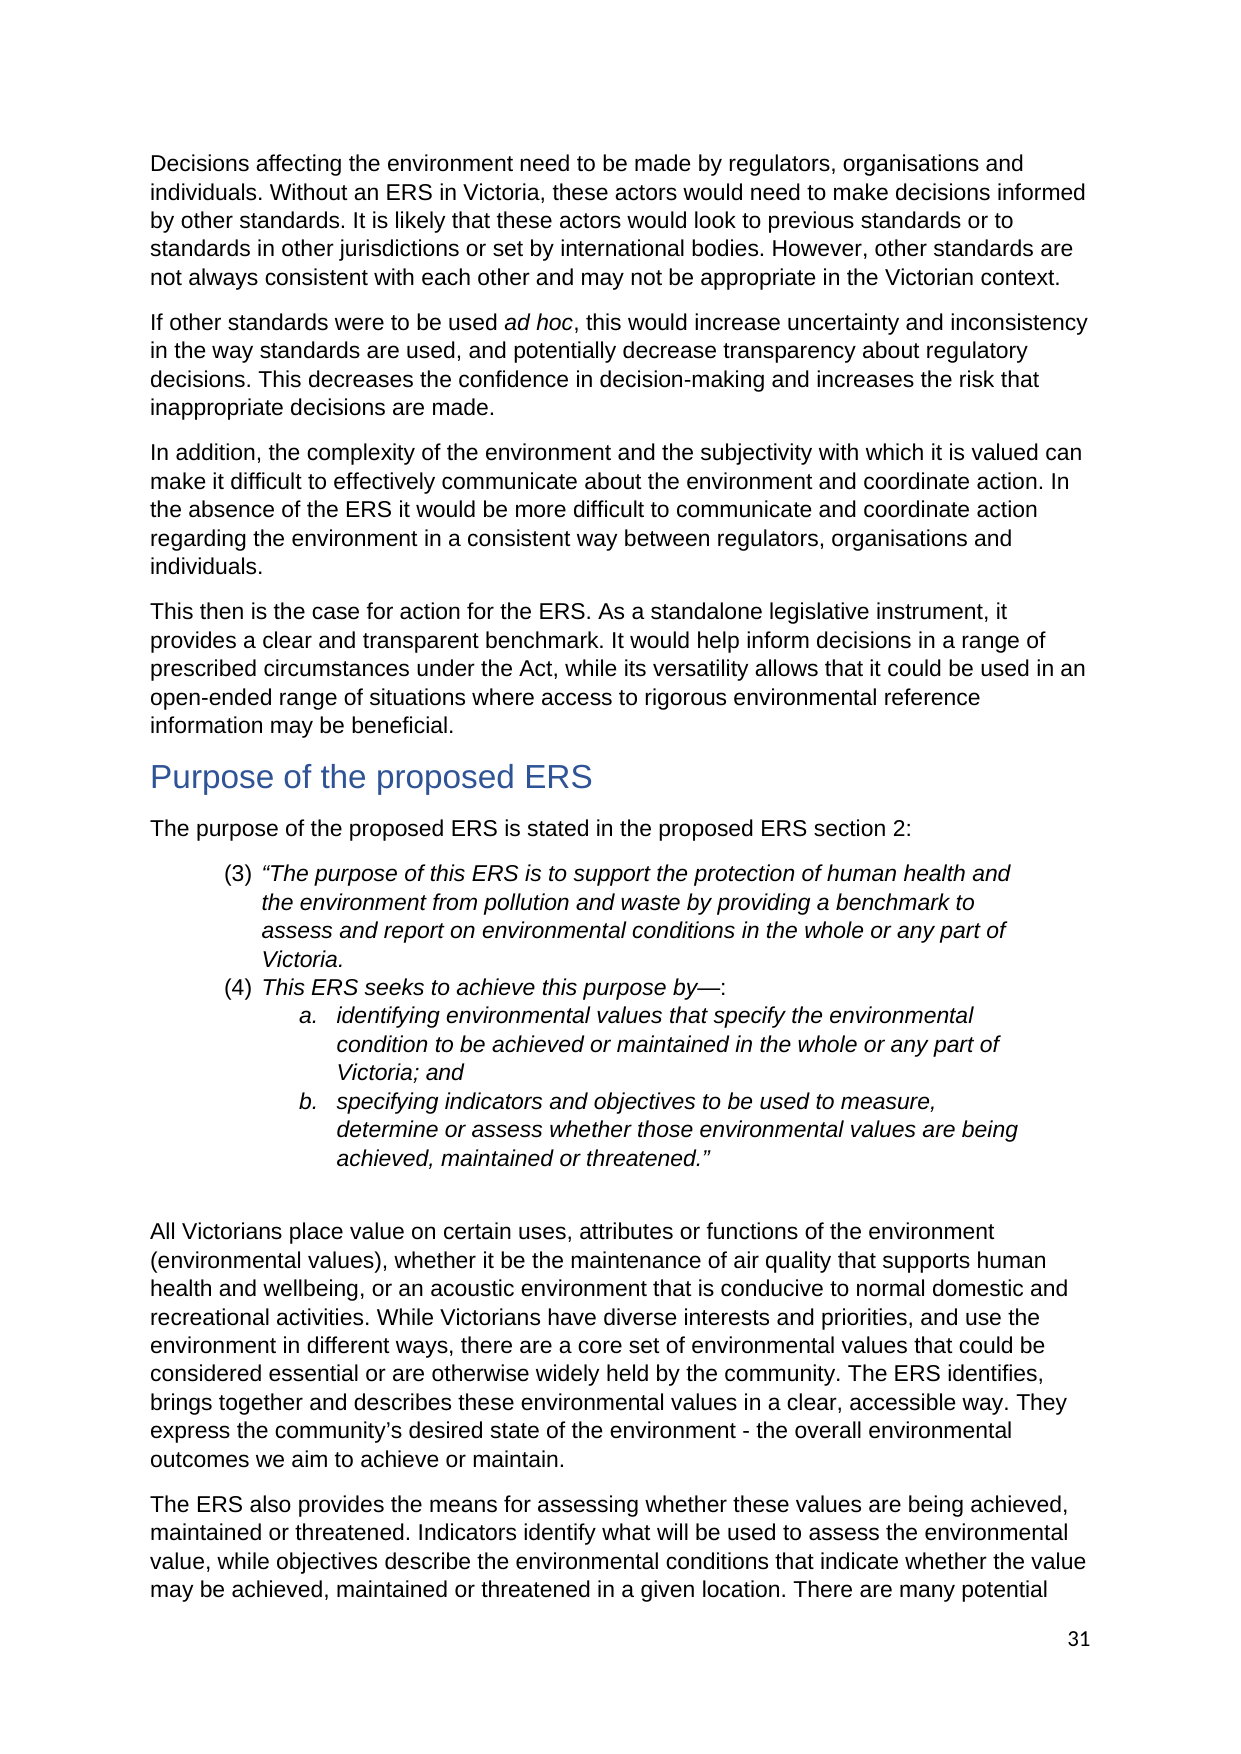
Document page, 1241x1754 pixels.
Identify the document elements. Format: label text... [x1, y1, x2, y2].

text Decisions affecting the environment need to be made by regulators, organisations and individuals. Without an ERS in Victoria, these actors would need to make decisions informed by other standards. It is likely that these actors would look to previous standards or to standards in other jurisdictions or set by international bodies. However, other standards are not always consistent with each other and may not be appropriate in the Victorian context. [150, 150, 1090, 290]
text In addition, the complexity of the environment and the subjectivity with which it is valued can make it difficult to effectively communicate about the environment and coordinate action. In the absence of the ERS it would be more difficult to communicate and coordinate action regarding the environment in a consistent way between regulators, organisations and individuals. [150, 439, 1090, 579]
list This ERS seeks to achieve this purpose by—: [224, 974, 1021, 1000]
text All Victorians place value on certain uses, attributes or functions of the environment (environmental values), whether it be the maintenance of air quality that supports human health and wellbeing, or an acoustic environment that is conducive to normal domestic and recreational activities. While Victorians have diverse interests and priorities, and use the environment in different ways, there are a core set of environmental values that could be considered essential or are otherwise widely held by the community. The ERS identifies, brings together and describes these environmental values in a clear, accessible way. They express the community’s desired state of the environment - the overall environmental outcomes we aim to achieve or maintain. [150, 1218, 1090, 1472]
text This then is the case for action for the ERS. As a standalone legislative instrument, it provides a clear and transparent benchmark. It would help inform decisions in a range of prescribed circumstances under the Act, while its versatility allows that it could be used in an open-ended range of situations where access to rigorous environmental reference information may be beneficial. [150, 598, 1090, 738]
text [150, 1491, 1090, 1602]
subtitle Purpose of the proposed ERS [150, 757, 1090, 795]
list specifying indicators and objectives to be used to measure, determine or assess whether those environmental values are being achieved, maintained or threatened.” [299, 1088, 1021, 1171]
text If other standards were to be used ad hoc, this would increase uncertainty and inconsistency in the way standards are used, and potentially decrease transparency about regulatory decisions. This decreases the confidence in decision-making and increases the risk that inappropriate decisions are made. [150, 309, 1090, 421]
text The purpose of the proposed ERS is stated in the proposed ERS section 2: [150, 815, 1090, 841]
list “The purpose of this ERS is to support the protection of human health and the environment from pollution and waste by providing a benchmark to assess and report on environmental conditions in the whole or any part of Victoria. [224, 860, 1021, 972]
list identifying environmental values that specify the environmental condition to be achieved or maintained in the whole or any part of Victoria; and [299, 1002, 1021, 1086]
